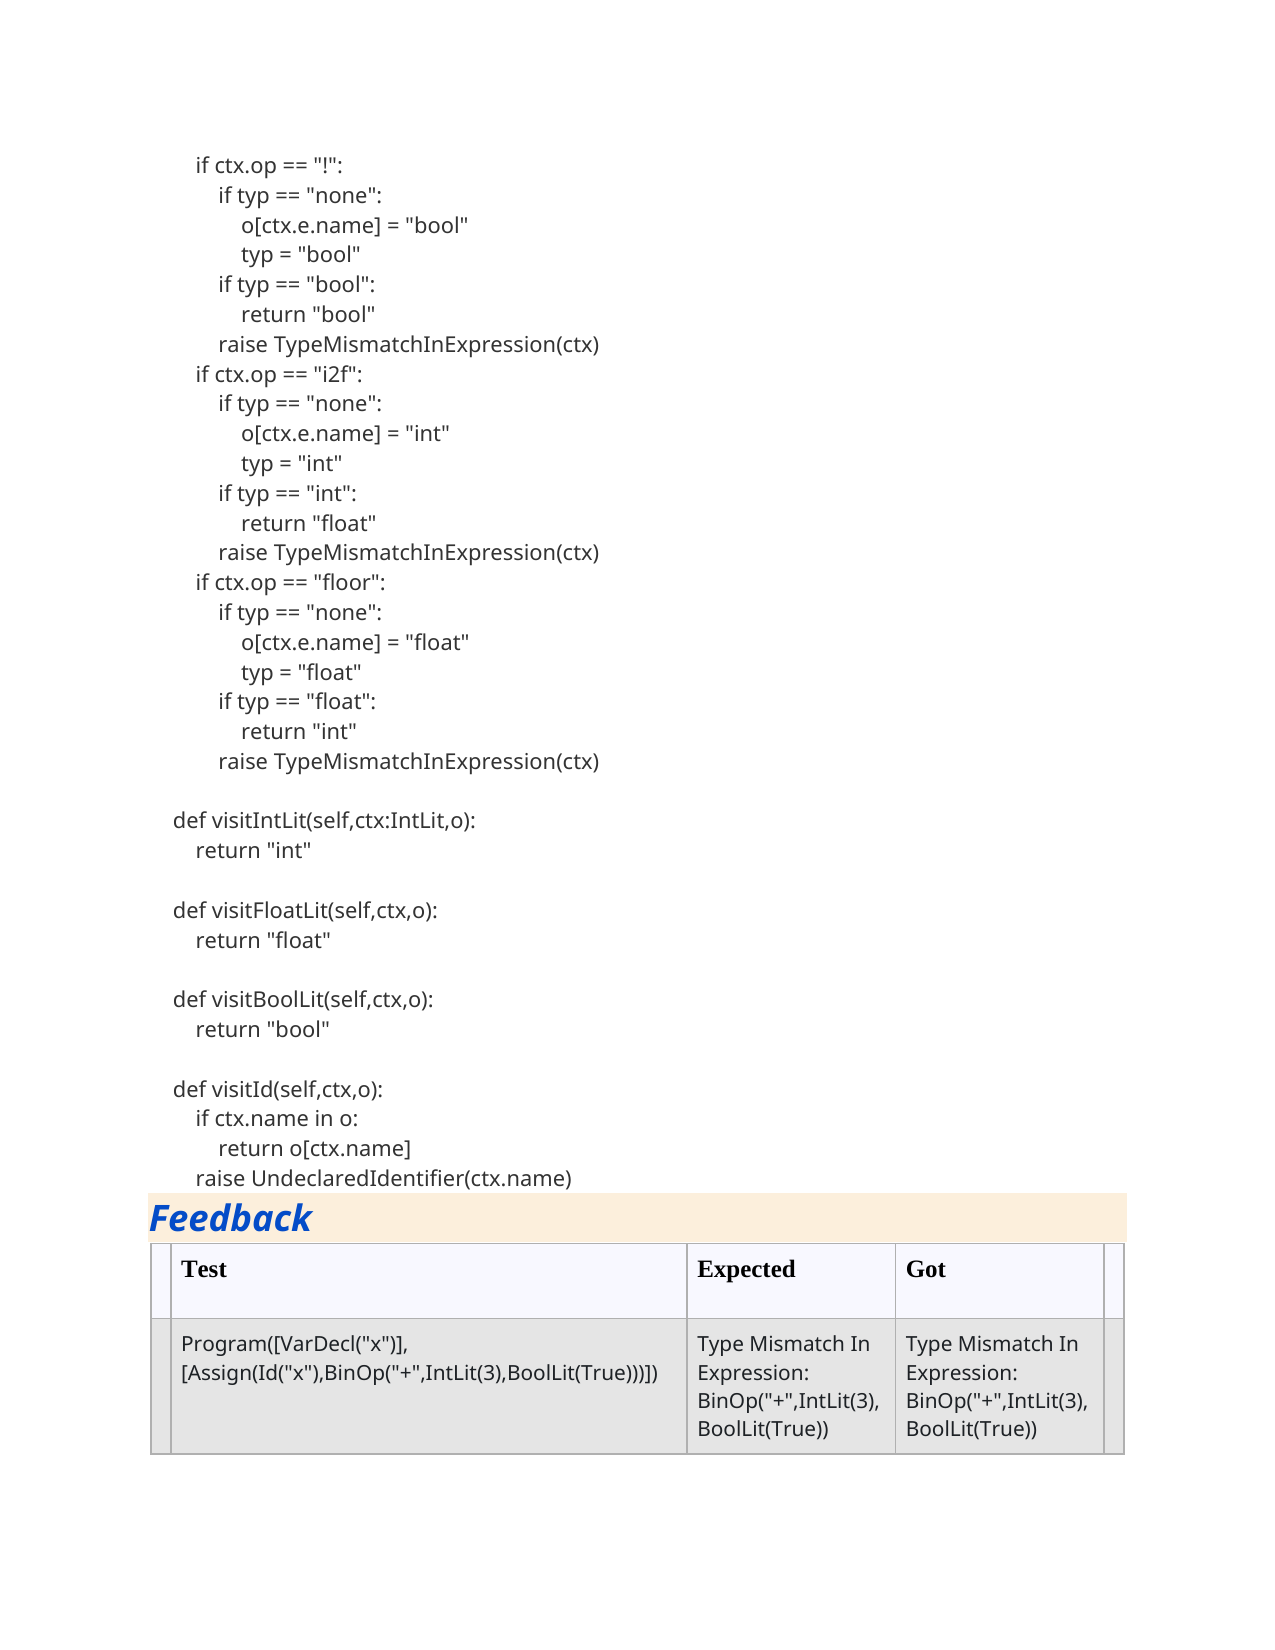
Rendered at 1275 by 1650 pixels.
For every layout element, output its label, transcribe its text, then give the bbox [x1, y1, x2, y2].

text if typ == "int": [150, 478, 1125, 507]
text def visitBoolLit(self,ctx,o): [150, 984, 1125, 1014]
text if ctx.op == "!": [150, 150, 1125, 180]
text return "int" [150, 716, 1125, 746]
text def visitIntLit(self,ctx:IntLit,o): [150, 805, 1125, 835]
text return o[ctx.name] [150, 1133, 1125, 1163]
subtitle Feedback [148, 1193, 1127, 1242]
text def visitId(self,ctx,o): [150, 1073, 1125, 1103]
text return "int" [150, 835, 1125, 865]
text return "float" [150, 924, 1125, 954]
table_header Got [896, 1244, 1103, 1318]
text raise TypeMismatchInExpression(ctx) [150, 746, 1125, 776]
text return "bool" [150, 1014, 1125, 1044]
table_header [1105, 1244, 1123, 1318]
text if ctx.name in o: [150, 1103, 1125, 1133]
text if typ == "float": [150, 686, 1125, 716]
text return "float" [150, 507, 1125, 537]
text o[ctx.e.name] = "int" [150, 418, 1125, 448]
text raise TypeMismatchInExpression(ctx) [150, 329, 1125, 358]
text typ = "float" [150, 656, 1125, 686]
text if typ == "none": [150, 180, 1125, 209]
text if typ == "none": [150, 388, 1125, 418]
table_cell Type Mismatch In Expression: BinOp("+",IntLit(3),BoolLit(True)) [688, 1319, 895, 1453]
table_header Test [172, 1244, 686, 1318]
text o[ctx.e.name] = "bool" [150, 209, 1125, 239]
text raise UndeclaredIdentifier(ctx.name) [150, 1163, 1125, 1193]
text typ = "bool" [150, 239, 1125, 269]
table_header [152, 1244, 170, 1318]
table_header Expected [688, 1244, 895, 1318]
text typ = "int" [150, 448, 1125, 478]
text if ctx.op == "i2f": [150, 358, 1125, 388]
text if typ == "none": [150, 597, 1125, 627]
table_cell Program([VarDecl("x")],[Assign(Id("x"),BinOp("+",IntLit(3),BoolLit(True)))]) [172, 1319, 686, 1453]
table_cell [1105, 1319, 1123, 1453]
text if ctx.op == "floor": [150, 567, 1125, 597]
table_cell Type Mismatch In Expression: BinOp("+",IntLit(3),BoolLit(True)) [896, 1319, 1103, 1453]
text def visitFloatLit(self,ctx,o): [150, 895, 1125, 924]
text if typ == "bool": [150, 269, 1125, 299]
text o[ctx.e.name] = "float" [150, 627, 1125, 656]
text return "bool" [150, 299, 1125, 329]
text raise TypeMismatchInExpression(ctx) [150, 537, 1125, 567]
table_cell [152, 1319, 170, 1453]
